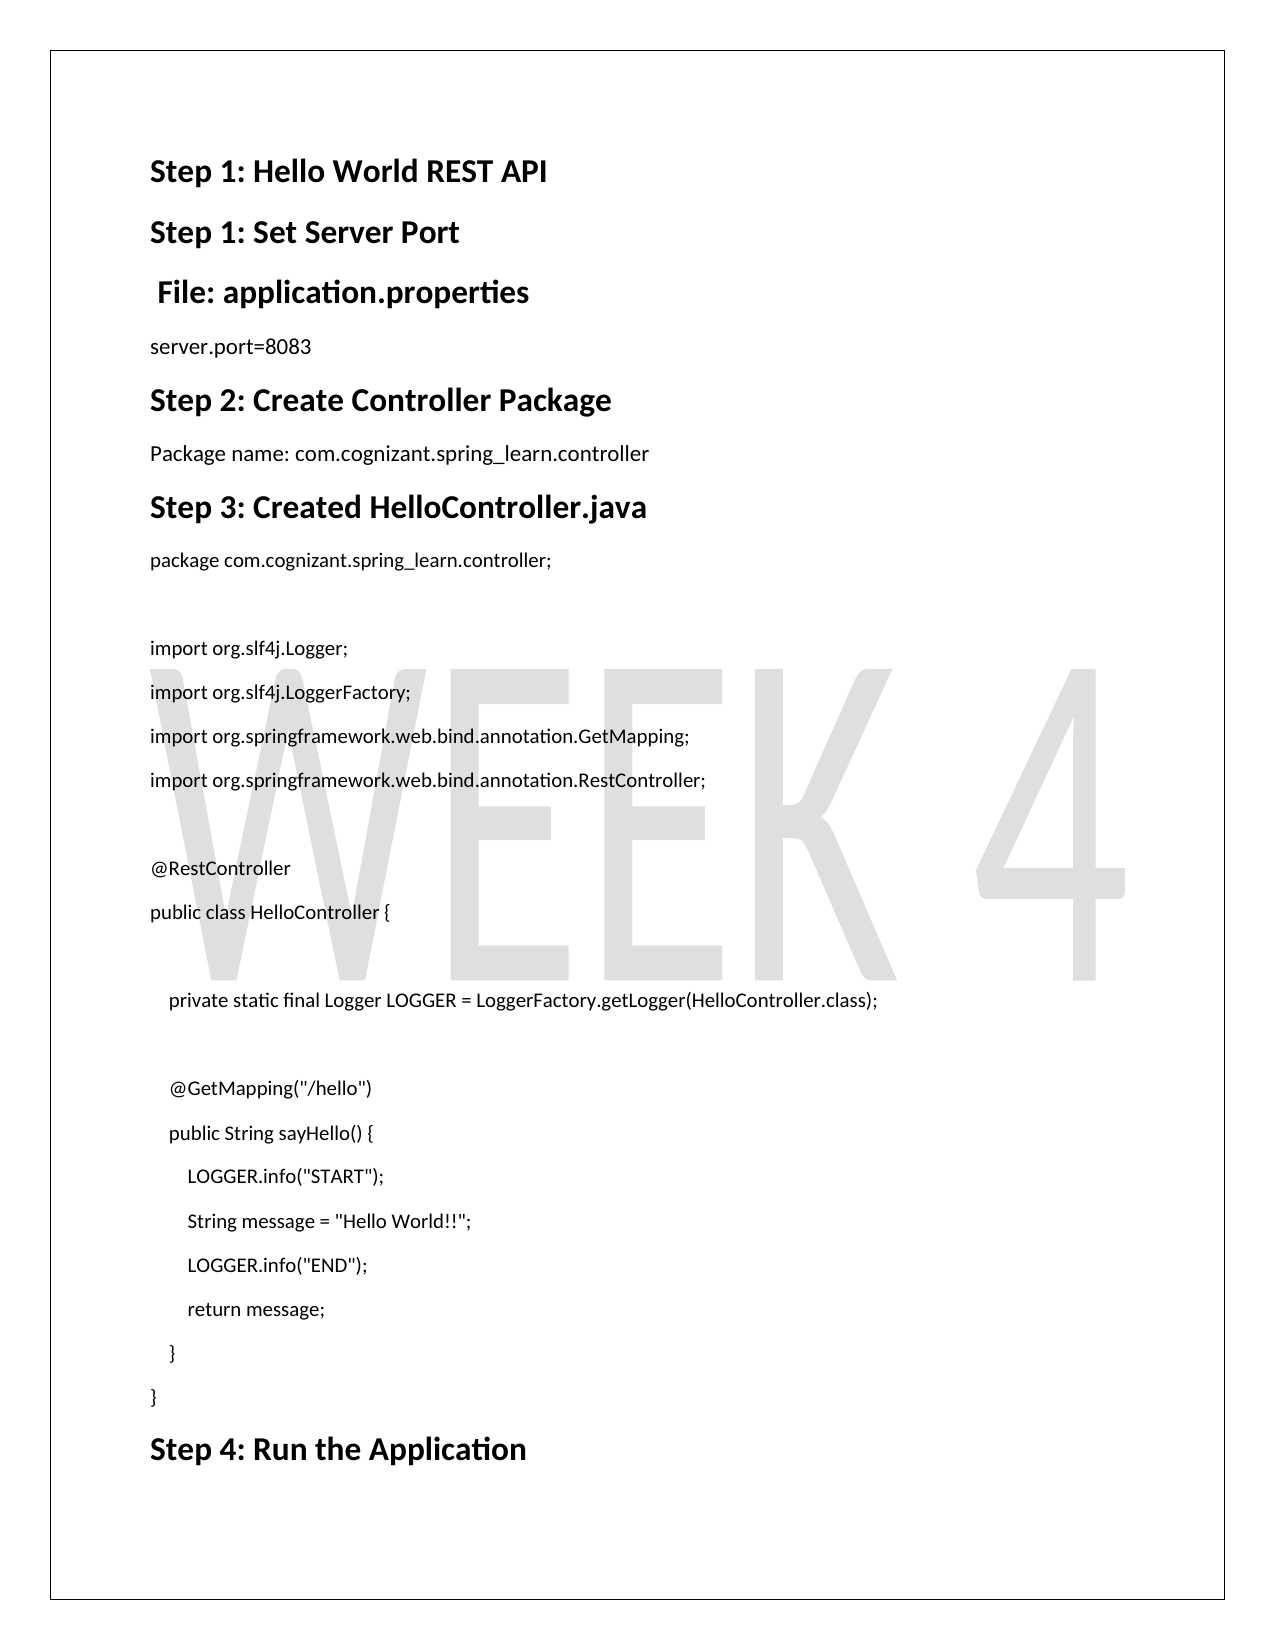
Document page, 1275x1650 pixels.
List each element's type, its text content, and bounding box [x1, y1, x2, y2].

text server.port=8083 [150, 332, 1125, 360]
text Step 2: Create Controller Package [150, 379, 1125, 419]
text @RestController [150, 855, 1125, 881]
text File: application.properties [150, 271, 1125, 312]
text LOGGER.info("END"); [150, 1252, 1125, 1277]
text } [150, 1340, 1125, 1365]
text Step 3: Created HelloController.java [150, 486, 1125, 527]
text public String sayHello() { [150, 1120, 1125, 1145]
text LOGGER.info("START"); [150, 1164, 1125, 1189]
text } [150, 1384, 1125, 1409]
text import org.slf4j.Logger; [150, 635, 1125, 660]
text Package name: com.cognizant.spring_learn.controller [150, 439, 1125, 467]
text import org.slf4j.LoggerFactory; [150, 679, 1125, 704]
text import org.springframework.web.bind.annotation.RestController; [150, 767, 1125, 793]
text String message = "Hello World!!"; [150, 1208, 1125, 1233]
text import org.springframework.web.bind.annotation.GetMapping; [150, 723, 1125, 748]
text public class HelloController { [150, 899, 1125, 925]
text Step 1: Hello World REST API [150, 150, 1125, 191]
text Step 1: Set Server Port [150, 211, 1125, 251]
text package com.cognizant.spring_learn.controller; [150, 547, 1125, 572]
text Step 4: Run the Application [150, 1428, 1125, 1469]
text private static final Logger LOGGER = LoggerFactory.getLogger(HelloController.class); [150, 987, 1125, 1013]
text @GetMapping("/hello") [150, 1076, 1125, 1101]
text return message; [150, 1296, 1125, 1321]
